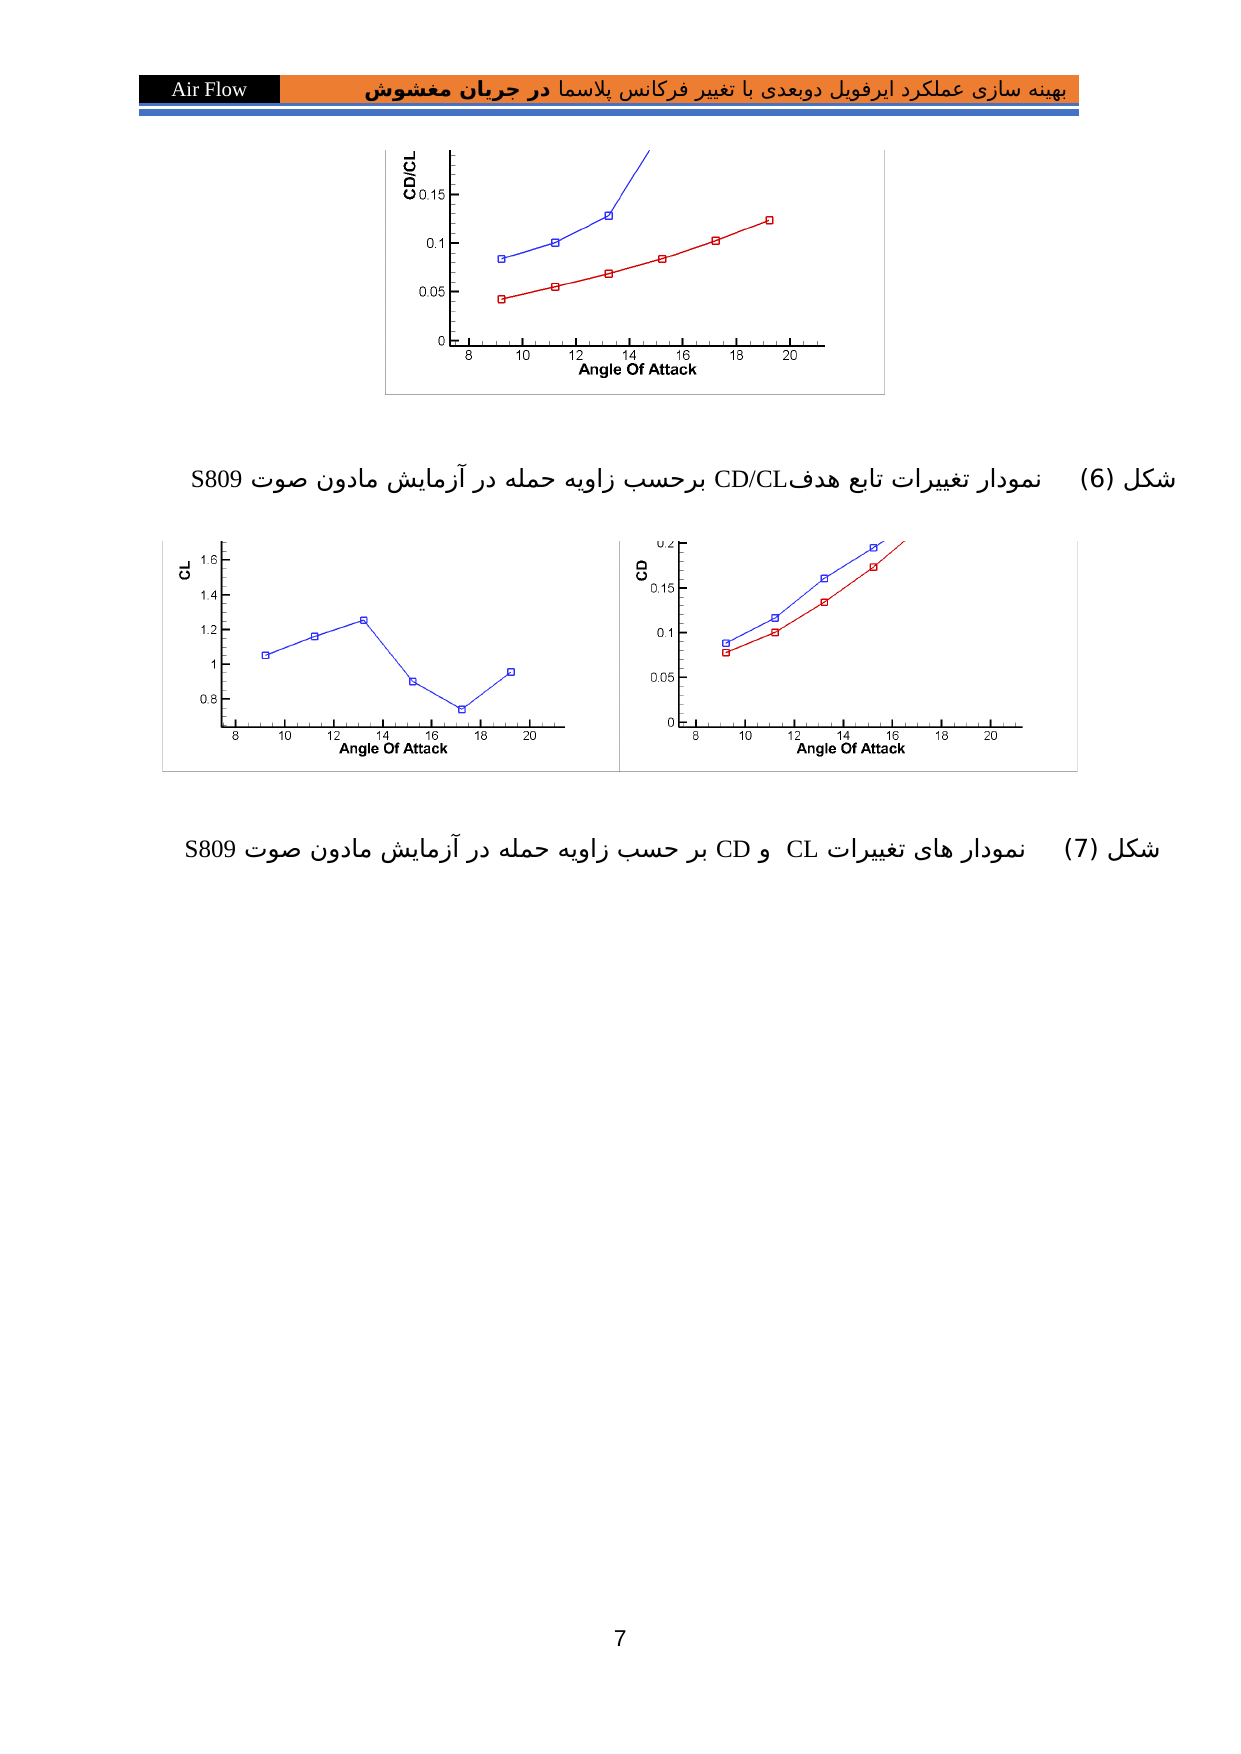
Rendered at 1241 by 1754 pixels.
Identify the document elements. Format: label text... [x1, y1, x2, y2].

picture [385, 150, 885, 395]
text نمودار های تغییرات CL و CD بر حسب زاویه حمله در آزمایش مادون صوت S809 [150, 834, 1090, 864]
picture [162, 541, 1078, 772]
table_cell نمودار تغییرات تابع هدفCD/CL برحسب زاویه حمله در آزمایش مادون صوت S809 [169, 463, 1101, 523]
table_header [169, 150, 1101, 462]
